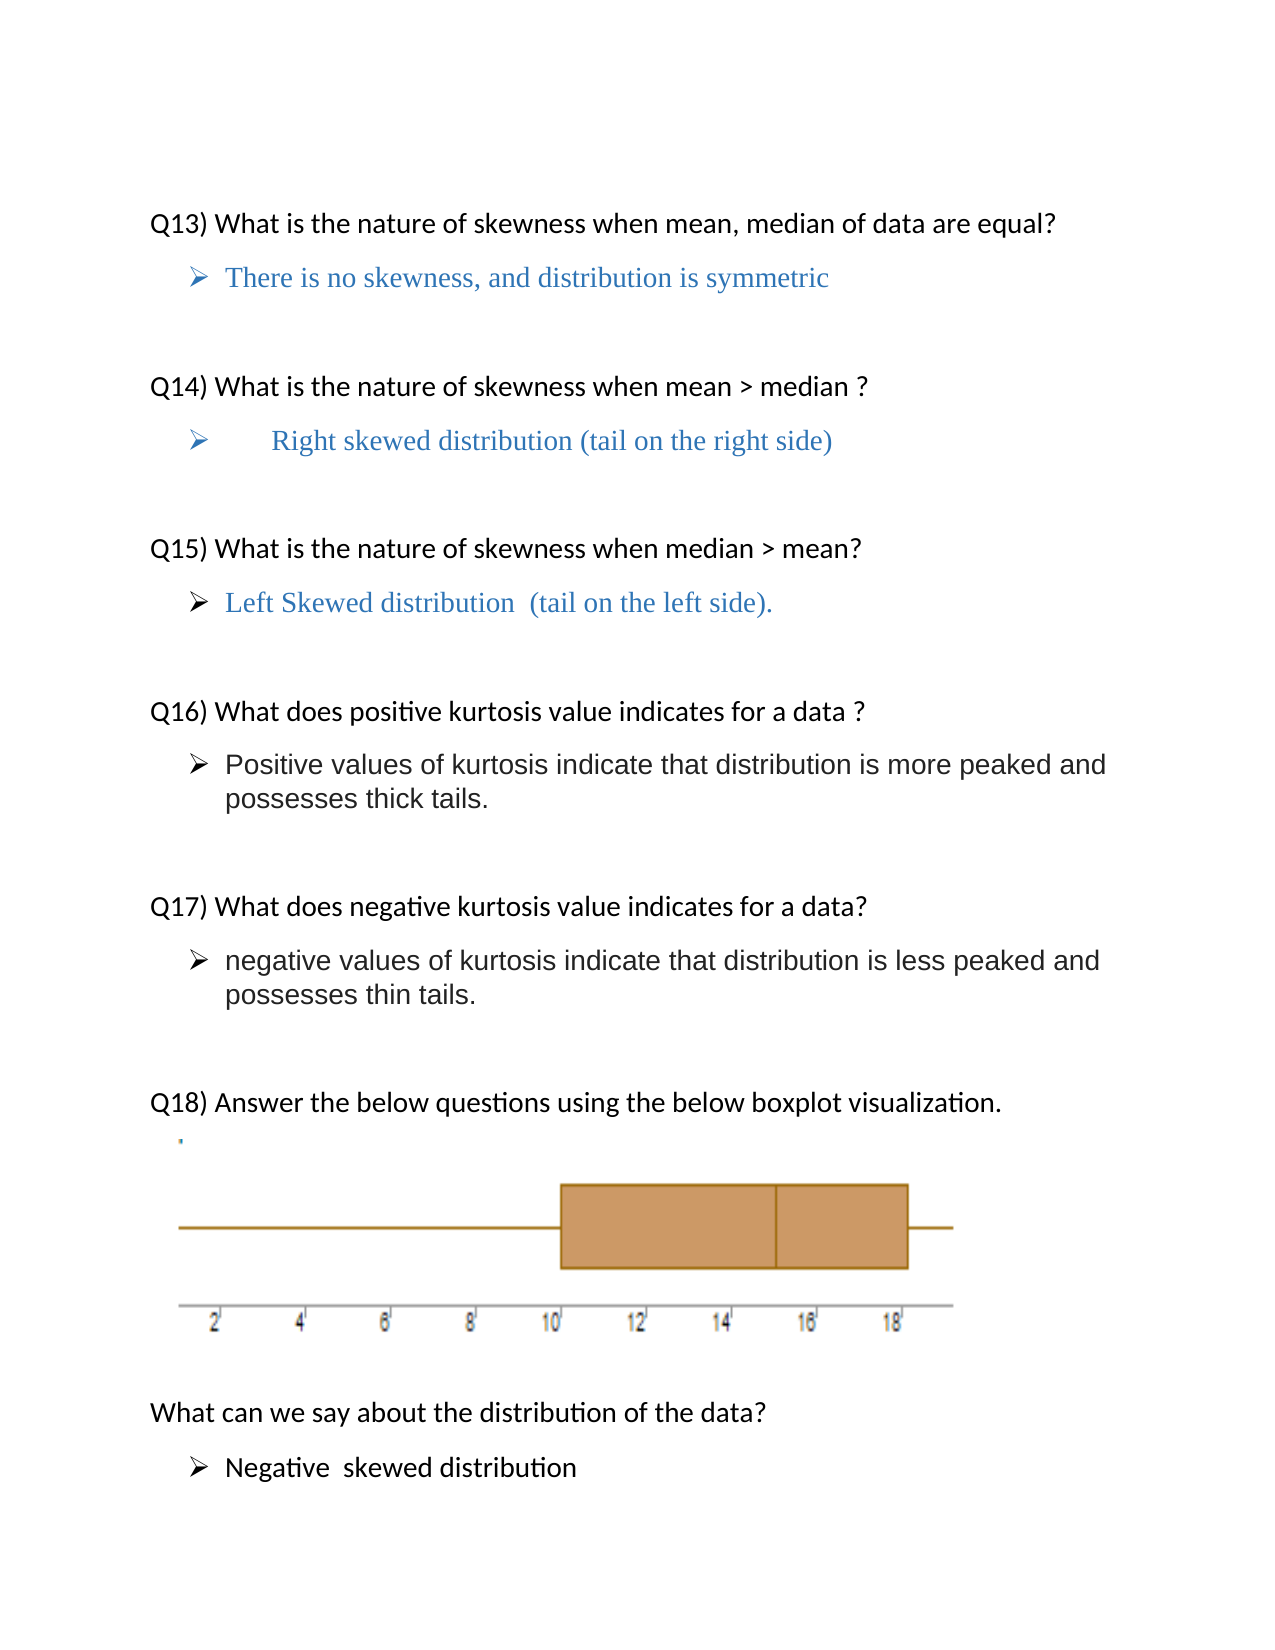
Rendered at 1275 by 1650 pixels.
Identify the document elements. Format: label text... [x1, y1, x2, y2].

text Q13) What is the nature of skewness when mean, median of data are equal? [150, 205, 1125, 241]
list Right skewed distribution (tail on the right side) [187, 423, 1125, 456]
list There is no skewness, and distribution is symmetric [187, 260, 1125, 294]
text Q16) What does positive kurtosis value indicates for a data ? [150, 693, 1125, 728]
text Q17) What does negative kurtosis value indicates for a data? [150, 888, 1125, 924]
picture [150, 1139, 1070, 1375]
list Positive values of kurtosis indicate that distribution is more peaked and possesses thick tails. [187, 748, 1125, 815]
text What can we say about the distribution of the data? [150, 1394, 1125, 1429]
list Left Skewed distribution (tail on the left side). [187, 585, 1125, 619]
list negative values of kurtosis indicate that distribution is less peaked and possesses thin tails. [187, 944, 1125, 1011]
text Q15) What is the nature of skewness when median > mean? [150, 530, 1125, 566]
text Q18) Answer the below questions using the below boxplot visualization. [150, 1084, 1125, 1120]
text Q14) What is the nature of skewness when mean > median ? [150, 368, 1125, 403]
list Negative skewed distribution [187, 1449, 1125, 1484]
